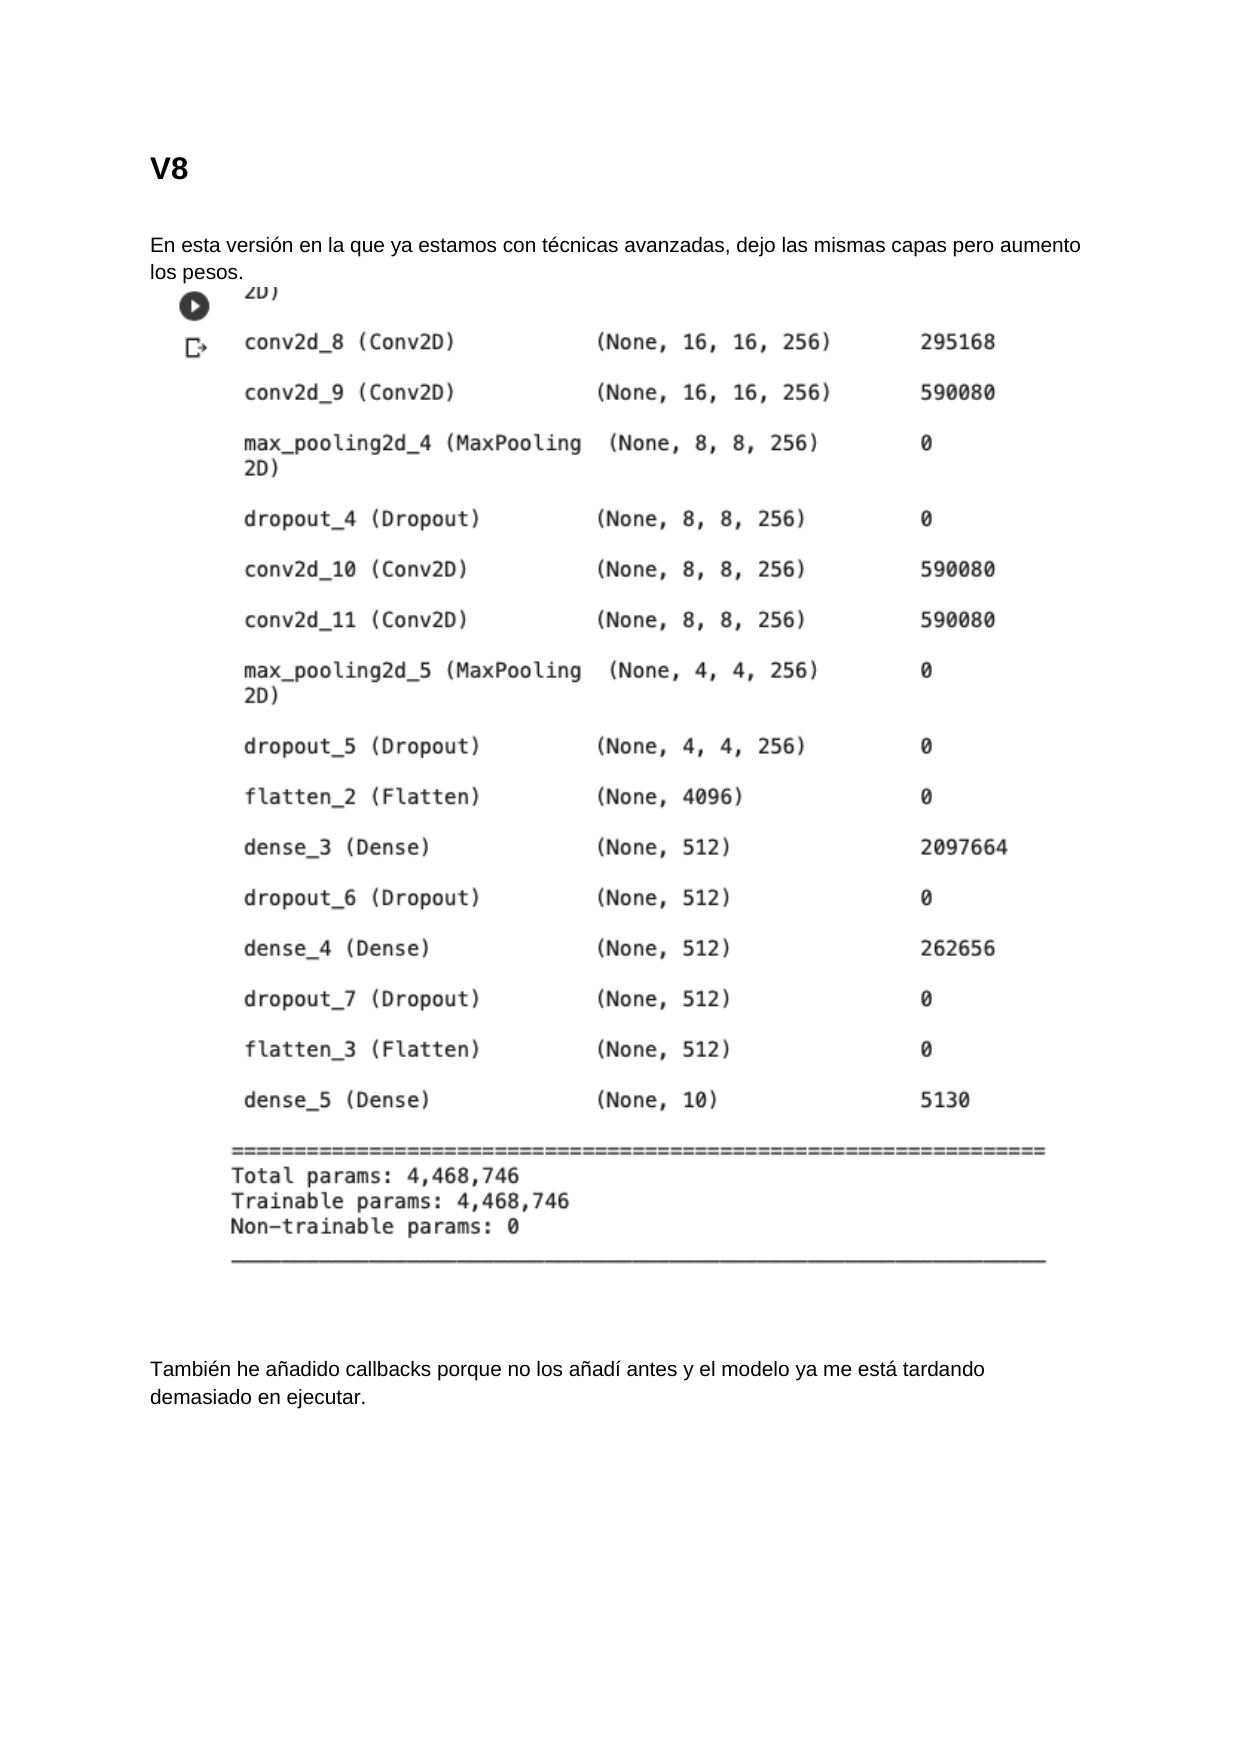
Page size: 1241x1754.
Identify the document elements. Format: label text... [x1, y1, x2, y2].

picture [150, 287, 1091, 1271]
text En esta versión en la que ya estamos con técnicas avanzadas, dejo las mismas capas pero aumento los pesos. [150, 232, 1090, 284]
text V8 [150, 150, 1090, 186]
text También he añadido callbacks porque no los añadí antes y el modelo ya me está tardando demasiado en ejecutar. [150, 1357, 1090, 1409]
